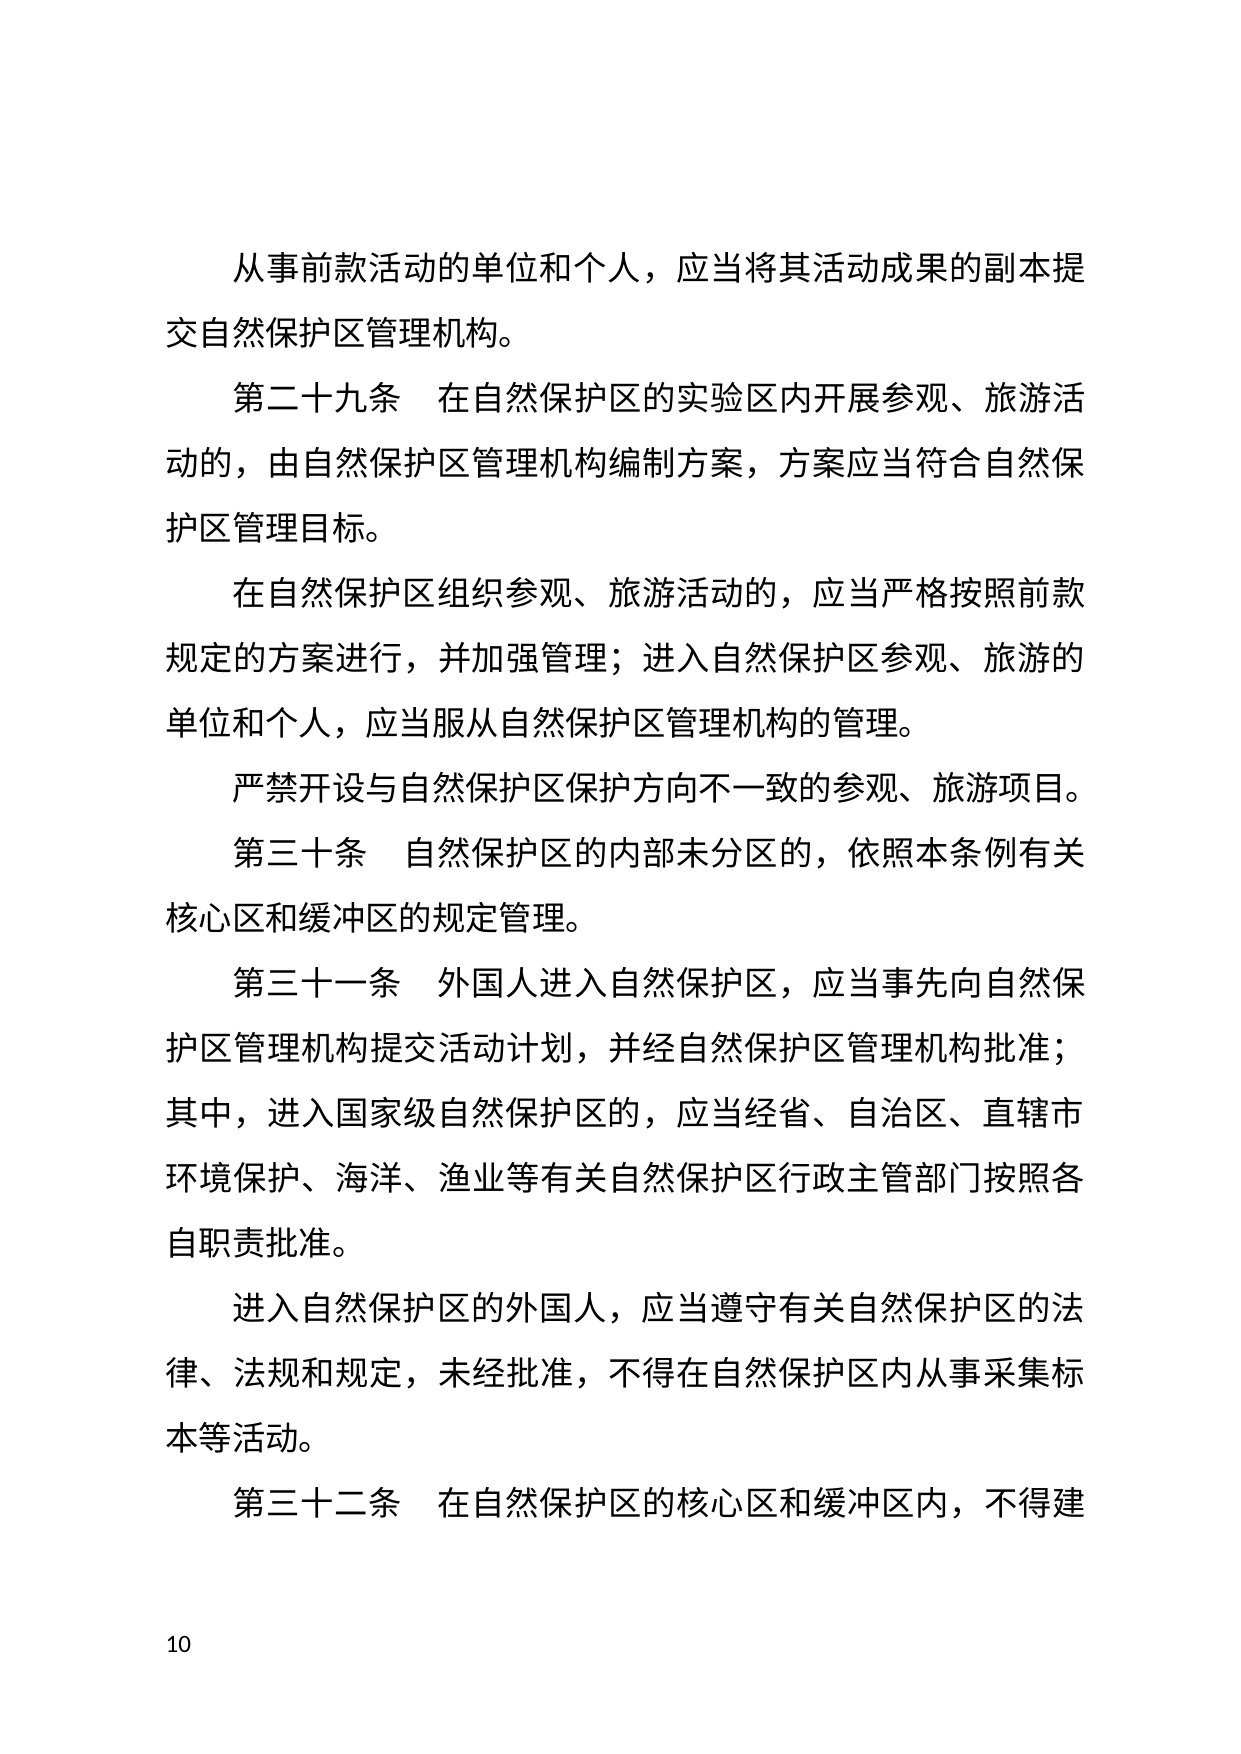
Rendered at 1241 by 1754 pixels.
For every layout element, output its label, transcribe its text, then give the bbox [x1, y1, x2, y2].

text 第二十九条 在自然保护区的实验区内开展参观、旅游活动的，由自然保护区管理机构编制方案，方案应当符合自然保护区管理目标。 [165, 363, 1087, 558]
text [165, 1468, 1087, 1533]
text 从事前款活动的单位和个人，应当将其活动成果的副本提交自然保护区管理机构。 [165, 233, 1087, 363]
text 第三十条 自然保护区的内部未分区的，依照本条例有关核心区和缓冲区的规定管理。 [165, 818, 1087, 948]
text 在自然保护区组织参观、旅游活动的，应当严格按照前款规定的方案进行，并加强管理；进入自然保护区参观、旅游的单位和个人，应当服从自然保护区管理机构的管理。 [165, 558, 1087, 753]
text 严禁开设与自然保护区保护方向不一致的参观、旅游项目。 [165, 753, 1087, 818]
text 进入自然保护区的外国人，应当遵守有关自然保护区的法律、法规和规定，未经批准，不得在自然保护区内从事采集标本等活动。 [165, 1273, 1087, 1468]
text 第三十一条 外国人进入自然保护区，应当事先向自然保护区管理机构提交活动计划，并经自然保护区管理机构批准；其中，进入国家级自然保护区的，应当经省、自治区、直辖市环境保护、海洋、渔业等有关自然保护区行政主管部门按照各自职责批准。 [165, 948, 1087, 1273]
